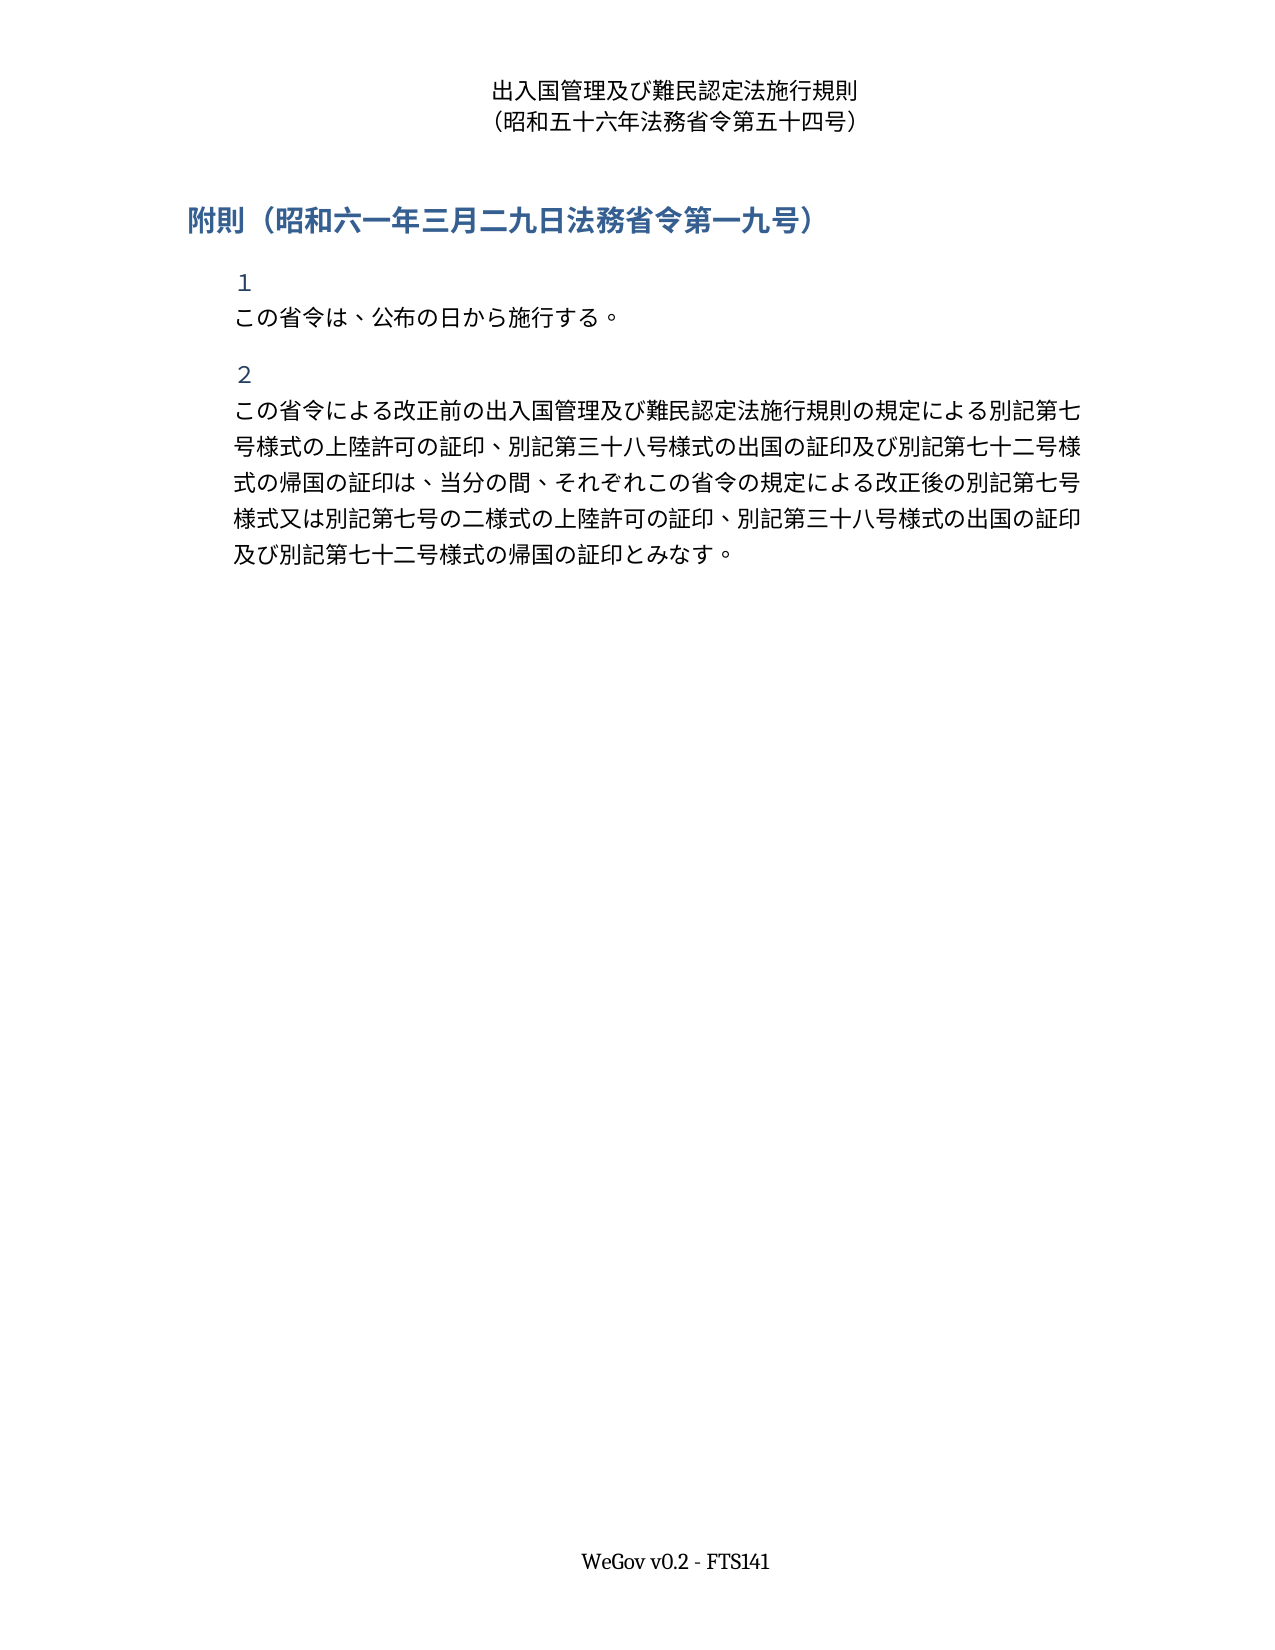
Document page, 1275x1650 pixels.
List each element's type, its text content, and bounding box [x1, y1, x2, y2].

text この省令による改正前の出入国管理及び難民認定法施行規則の規定による別記第七号様式の上陸許可の証印、別記第三十八号様式の出国の証印及び別記第七十二号様式の帰国の証印は、当分の間、それぞれこの省令の規定による改正後の別記第七号様式又は別記第七号の二様式の上陸許可の証印、別記第三十八号様式の出国の証印及び別記第七十二号様式の帰国の証印とみなす。 [233, 395, 1087, 570]
subtitle 附則（昭和六一年三月二九日法務省令第一九号） [187, 200, 1087, 240]
subtitle ２ [233, 359, 1087, 390]
text この省令は、公布の日から施行する。 [233, 302, 1087, 334]
subtitle １ [233, 266, 1087, 298]
